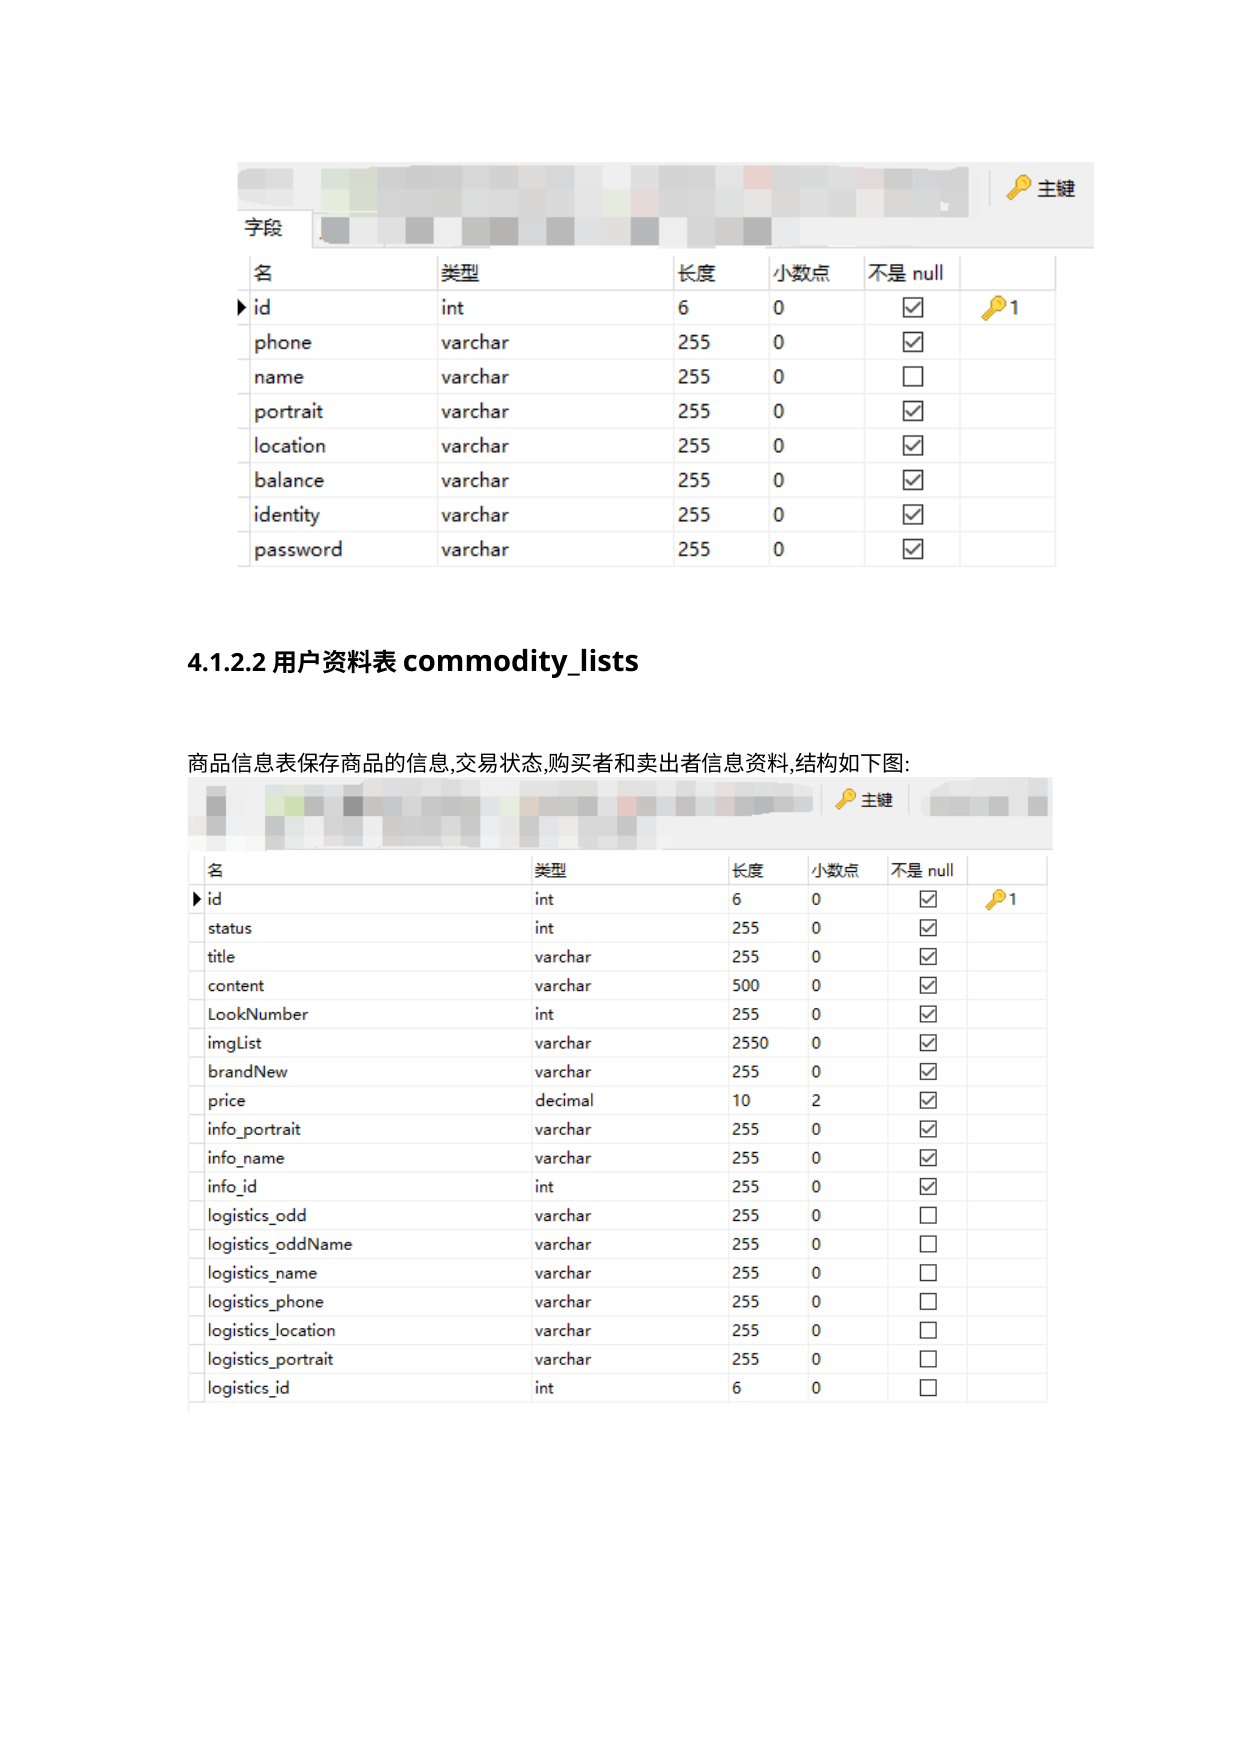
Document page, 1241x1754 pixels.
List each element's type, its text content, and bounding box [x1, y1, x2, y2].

subtitle 4.1.2.2 用户资料表commodity_lists [187, 628, 1053, 693]
text 商品信息表保存商品的信息,交易状态,购买者和卖出者信息资料,结构如下图: [187, 745, 1053, 777]
picture [187, 777, 1053, 1412]
picture [237, 162, 1094, 572]
